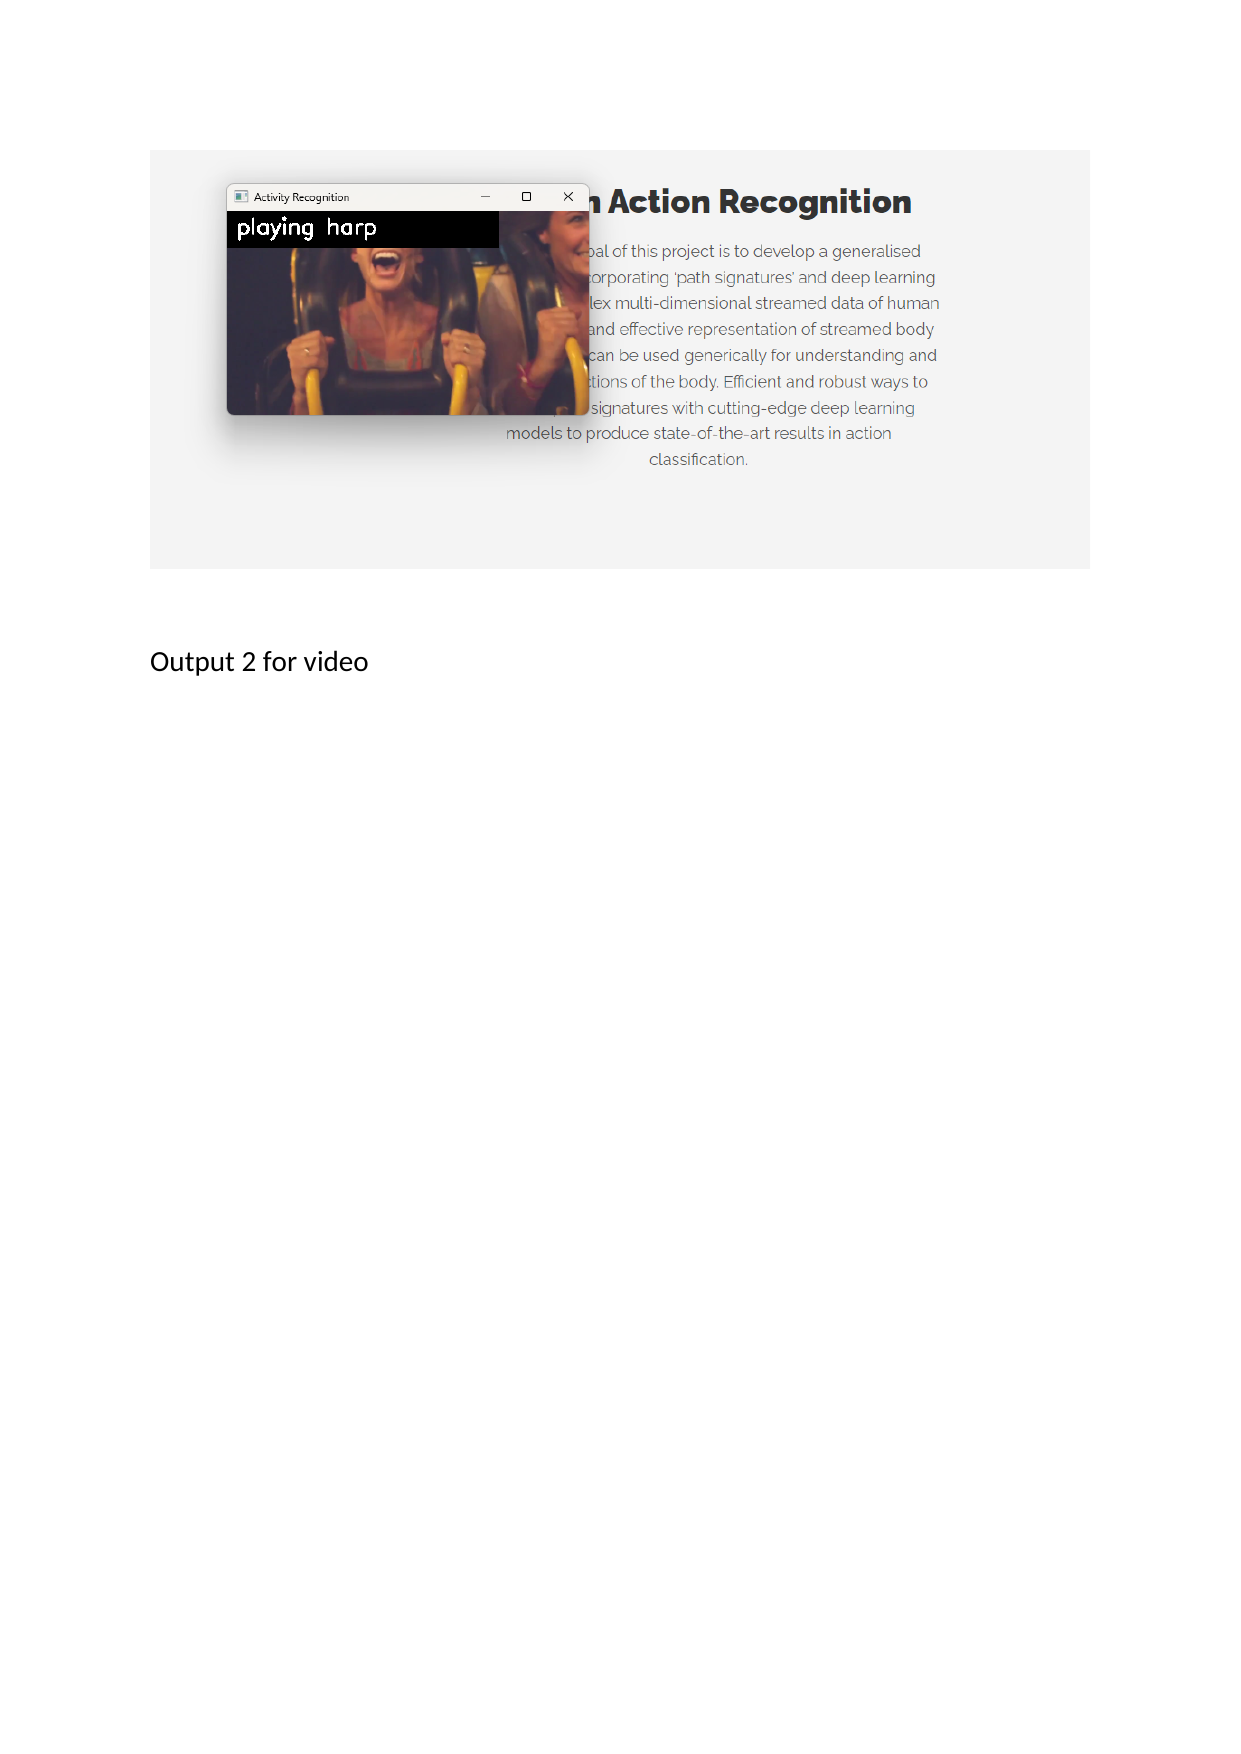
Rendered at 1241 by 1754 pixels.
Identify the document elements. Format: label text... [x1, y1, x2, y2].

picture [150, 150, 1091, 569]
text Output 2 for video [150, 643, 1090, 679]
